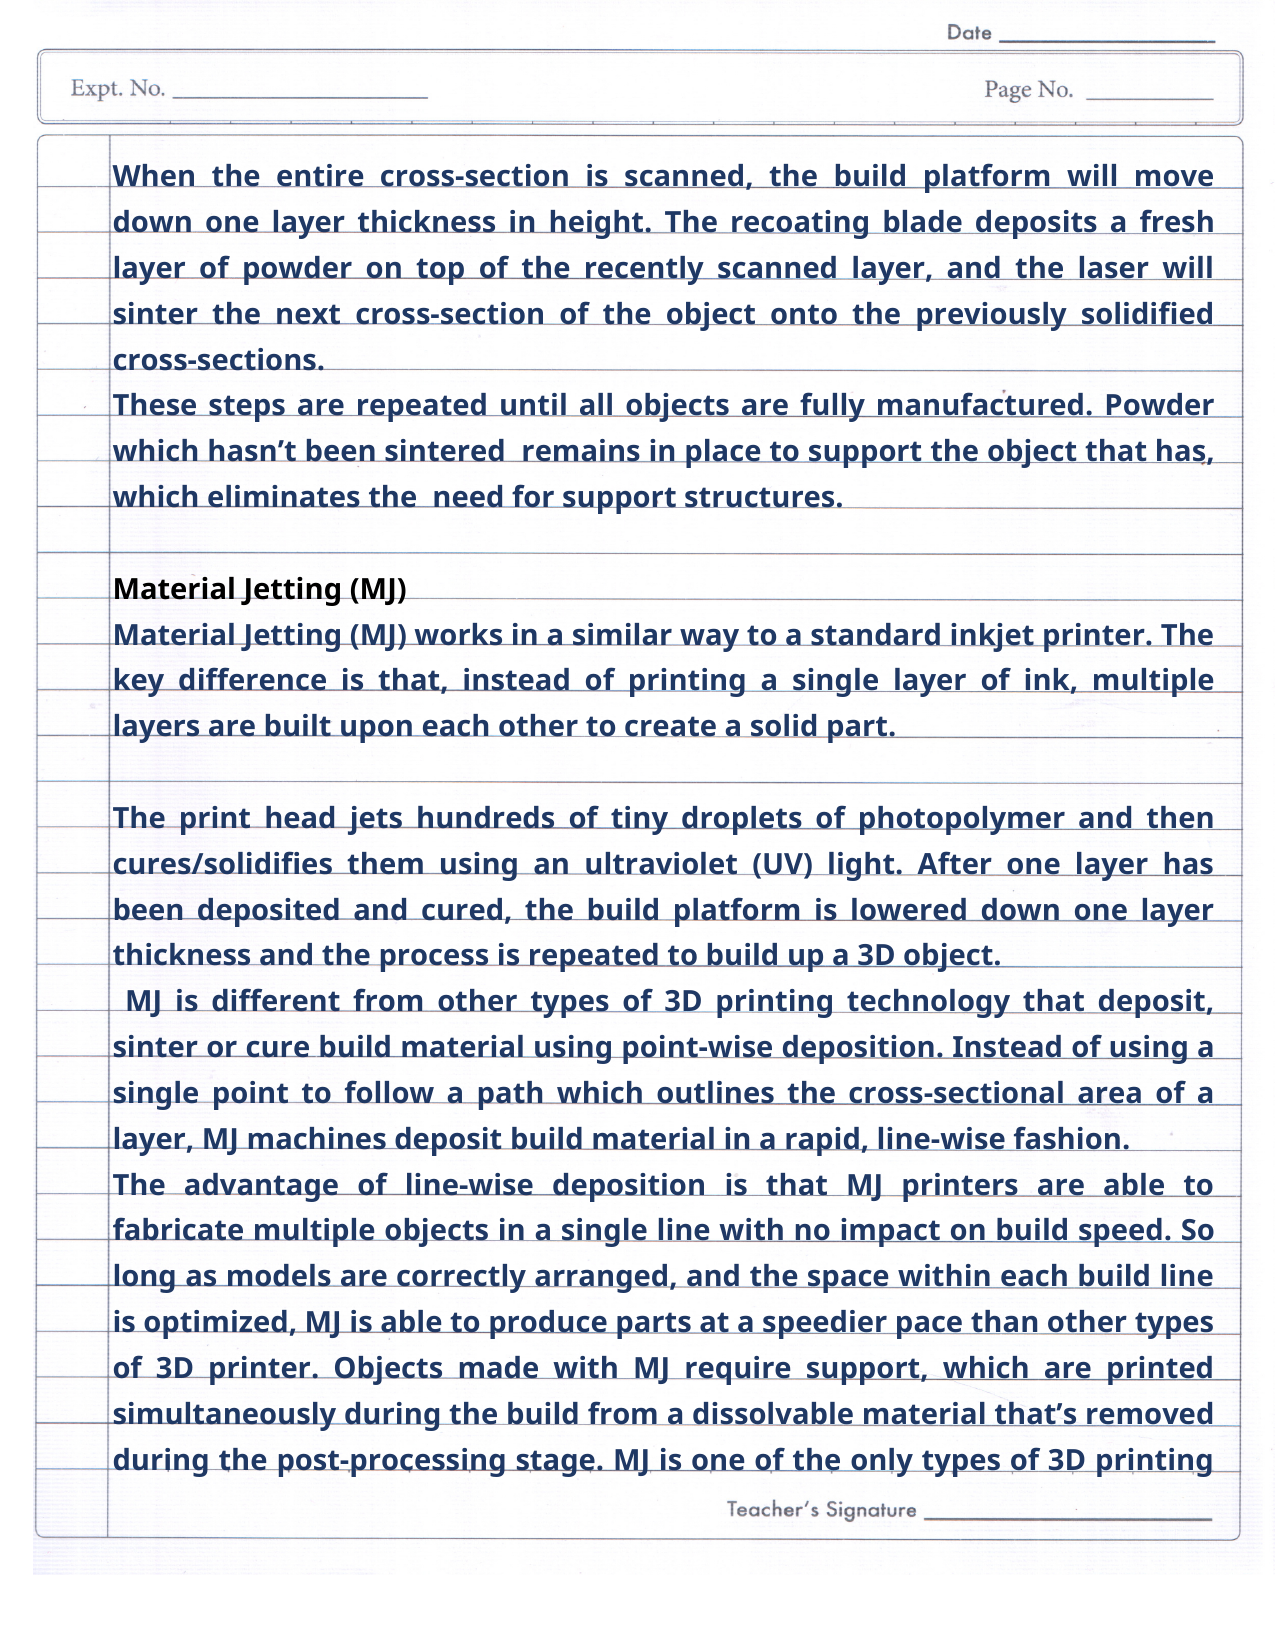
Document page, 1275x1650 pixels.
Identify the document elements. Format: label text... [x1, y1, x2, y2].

text MJ is different from other types of 3D printing technology that deposit, sinter or cure build material using point-wise deposition. Instead of using a single point to follow a path which outlines the cross-sectional area of a layer, MJ machines deposit build material in a rapid, line-wise fashion. [112, 975, 1216, 1158]
picture [33, 0, 1275, 1575]
text Material Jetting (MJ) [112, 562, 1216, 608]
text The print head jets hundreds of tiny droplets of photopolymer and then cures/solidifies them using an ultraviolet (UV) light. After one layer has been deposited and cured, the build platform is lowered down one layer thickness and the process is repeated to build up a 3D object. [112, 792, 1216, 975]
text Material Jetting (MJ) works in a similar way to a standard inkjet printer. The key difference is that, instead of printing a single layer of ink, multiple layers are built upon each other to create a solid part. [112, 608, 1216, 746]
text These steps are repeated until all objects are fully manufactured. Powder which hasn’t been sintered remains in place to support the object that has, which eliminates the need for support structures. [112, 379, 1216, 517]
text When the entire cross-section is scanned, the build platform will move down one layer thickness in height. The recoating blade deposits a fresh layer of powder on top of the recently scanned layer, and the laser will sinter the next cross-section of the object onto the previously solidified cross-sections. [112, 150, 1216, 379]
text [112, 1158, 1216, 1479]
